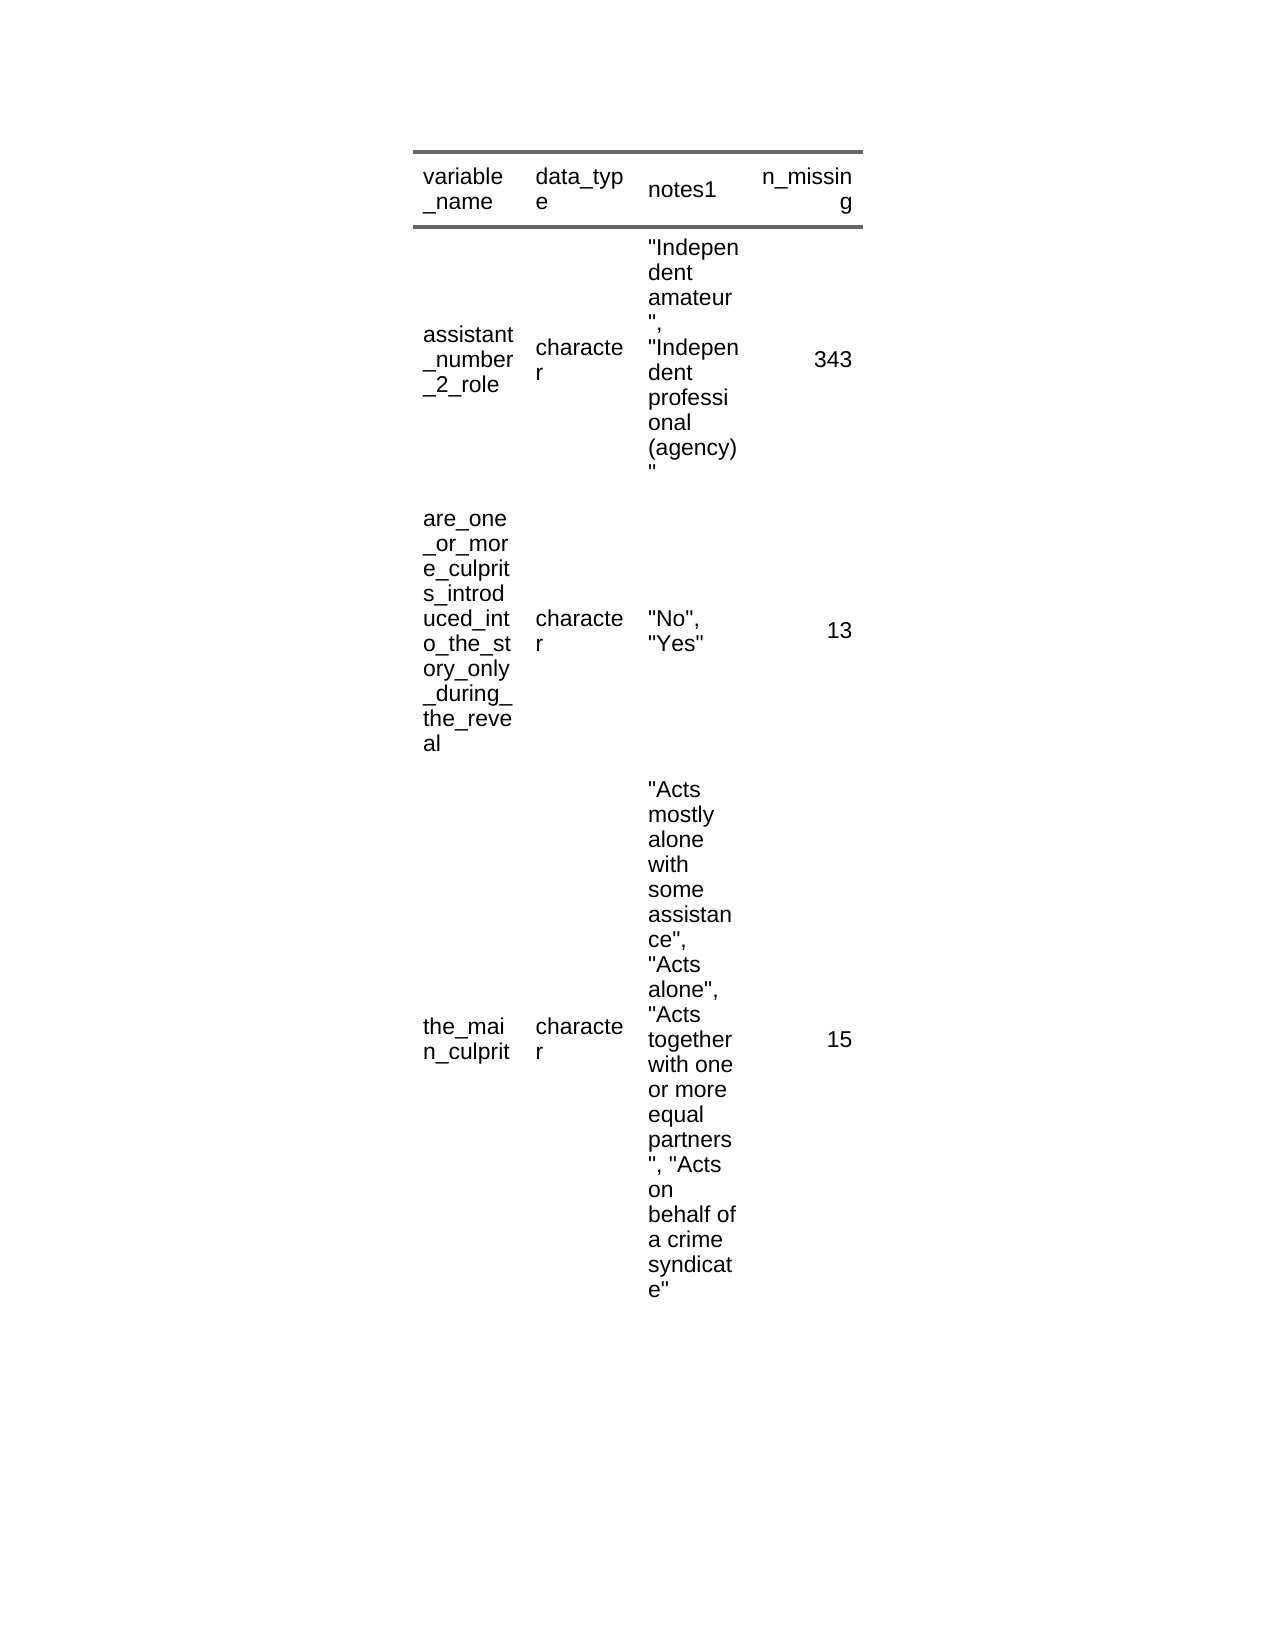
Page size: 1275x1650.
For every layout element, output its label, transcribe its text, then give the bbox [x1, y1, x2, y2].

table_cell assistant_number_2_role [413, 229, 525, 496]
table_header data_type [525, 154, 637, 225]
table_cell "No", "Yes" [638, 496, 750, 767]
table_cell character [525, 767, 637, 1312]
table_cell character [525, 496, 637, 767]
table_cell 13 [750, 496, 862, 767]
table_cell are_one_or_more_culprits_introduced_into_the_story_only_during_the_reveal [413, 496, 525, 767]
table_cell "Independent amateur", "Independent professional (agency)" [638, 229, 750, 496]
table_cell the_main_culprit [413, 767, 525, 1312]
table_cell 343 [750, 229, 862, 496]
table_cell character [525, 229, 637, 496]
table_cell 15 [750, 767, 862, 1312]
table_header notes1 [638, 154, 750, 225]
table_header variable_name [413, 154, 525, 225]
table_cell "Acts mostly alone with some assistance", "Acts alone", "Acts together with one or more equal partners", "Acts on behalf of a crime syndicate" [638, 767, 750, 1312]
table_header n_missing [750, 154, 862, 225]
